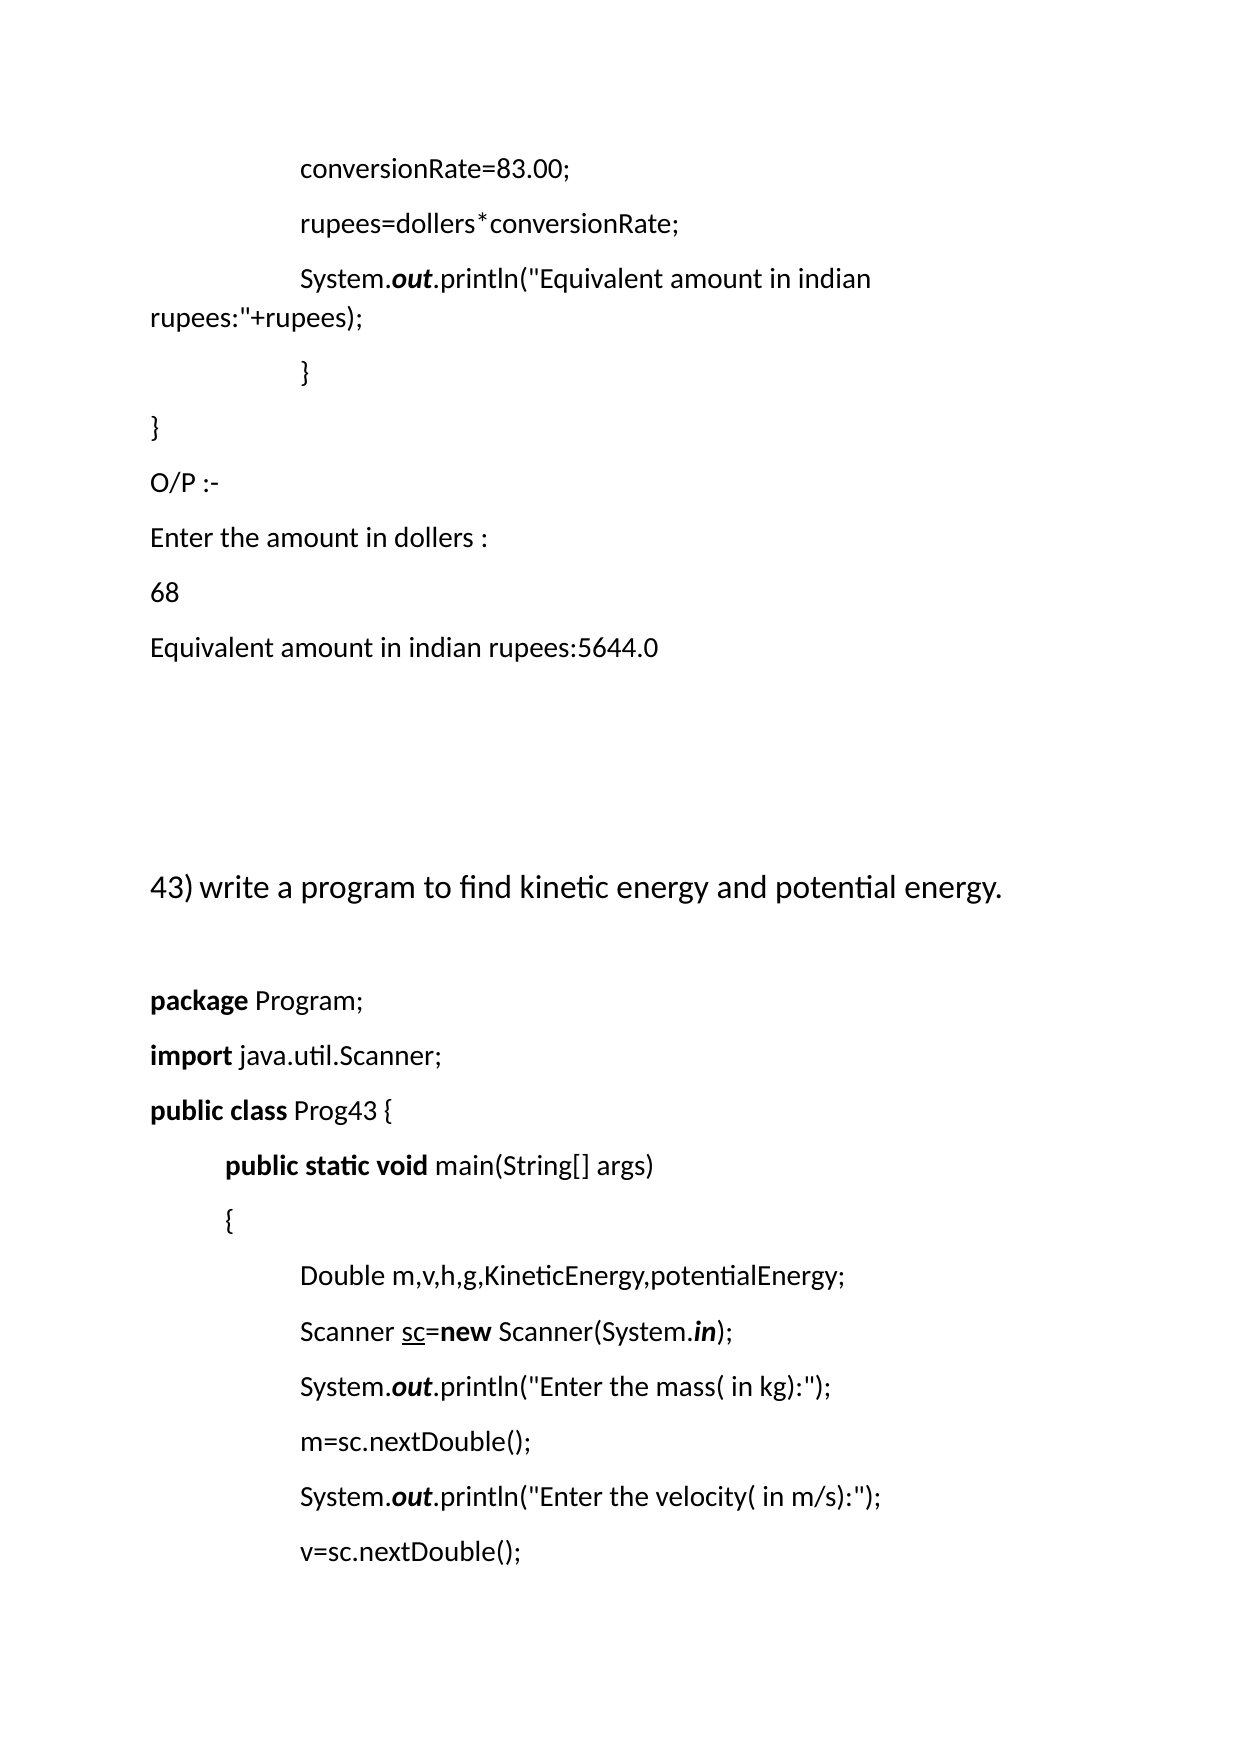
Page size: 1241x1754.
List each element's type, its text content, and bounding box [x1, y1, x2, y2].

text System.out.println("Enter the velocity( in m/s):"); [150, 1478, 1090, 1513]
text Scanner sc=new Scanner(System.in); [150, 1313, 1090, 1348]
text public class Prog43 { [150, 1092, 1090, 1128]
text O/P :- [150, 464, 1090, 499]
text System.out.println("Enter the mass( in kg):"); [150, 1368, 1090, 1403]
text rupees=dollers*conversionRate; [150, 205, 1090, 241]
text System.out.println("Equivalent amount in indian rupees:"+rupees); [150, 260, 1090, 334]
text } [150, 409, 1090, 444]
text m=sc.nextDouble(); [150, 1423, 1090, 1458]
text Double m,v,h,g,KineticEnergy,potentialEnergy; [150, 1257, 1090, 1293]
text public static void main(String[] args) [150, 1147, 1090, 1183]
text import java.util.Scanner; [150, 1037, 1090, 1073]
text 43) write a program to find kinetic energy and potential energy. [150, 866, 1090, 907]
text conversionRate=83.00; [150, 150, 1090, 186]
text Enter the amount in dollers : [150, 519, 1090, 555]
text { [150, 1202, 1090, 1238]
text package Program; [150, 982, 1090, 1018]
text v=sc.nextDouble(); [150, 1533, 1090, 1569]
text Equivalent amount in indian rupees:5644.0 [150, 629, 1090, 665]
text } [150, 354, 1090, 389]
text 68 [150, 574, 1090, 610]
